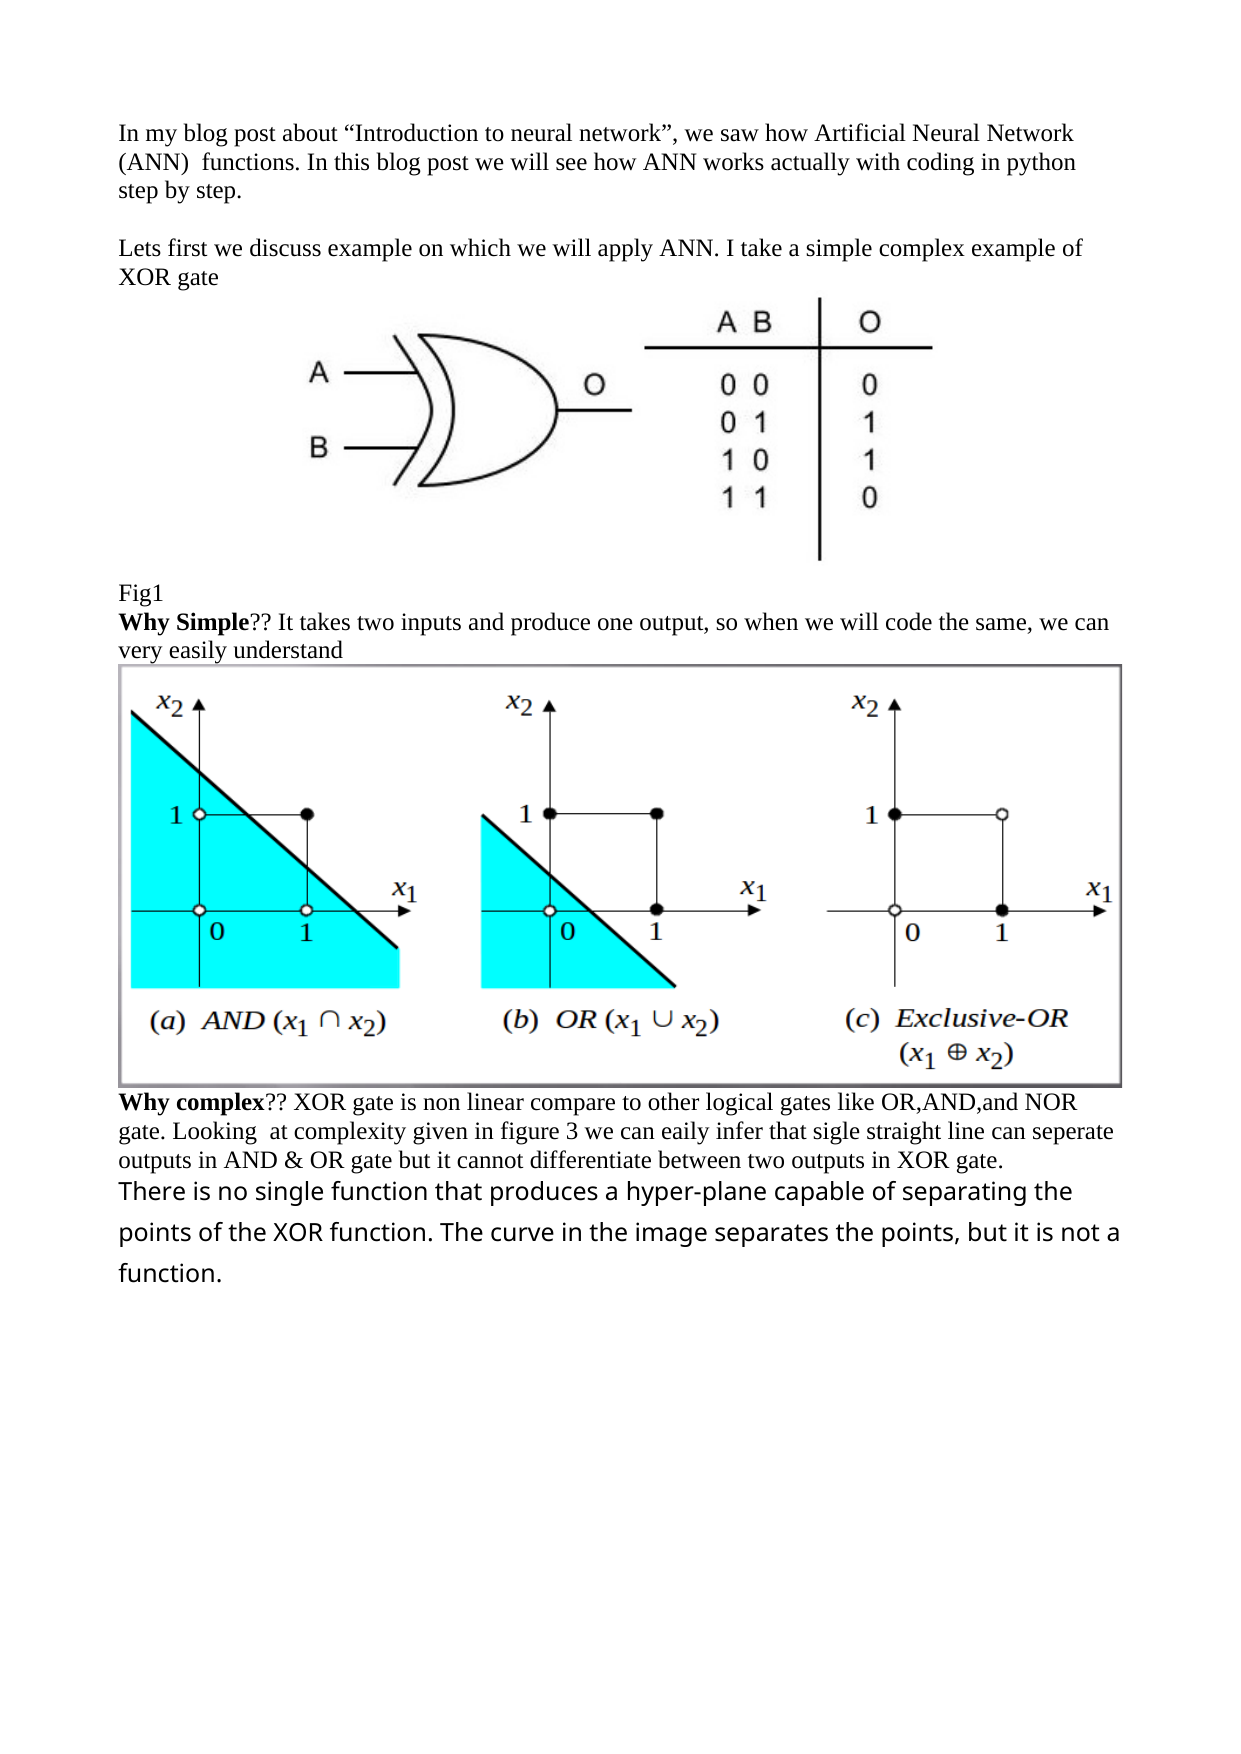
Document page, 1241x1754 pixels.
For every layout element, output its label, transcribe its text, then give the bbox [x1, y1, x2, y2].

picture [302, 290, 939, 572]
text There is no single function that produces a hyper-plane capable of separating the points of the XOR function. The curve in the image separates the points, but it is not a function. [118, 1173, 1122, 1289]
text Why complex?? XOR gate is non linear compare to other logical gates like OR,AND,and NOR gate. Looking at complexity given in figure 3 we can eaily infer that sigle straight line can seperate outputs in AND & OR gate but it cannot differentiate between two outputs in XOR gate. [118, 1088, 1122, 1173]
text Fig1 [118, 578, 1122, 607]
picture [118, 664, 1123, 1088]
text In my blog post about “Introduction to neural network”, we saw how Artificial Neural Network (ANN) functions. In this blog post we will see how ANN works actually with coding in python step by step. [118, 118, 1122, 204]
text Why Simple?? It takes two inputs and produce one output, so when we will code the same, we can very easily understand [118, 607, 1122, 664]
text Lets first we discuss example on which we will apply ANN. I take a simple complex example of XOR gate [118, 233, 1122, 291]
